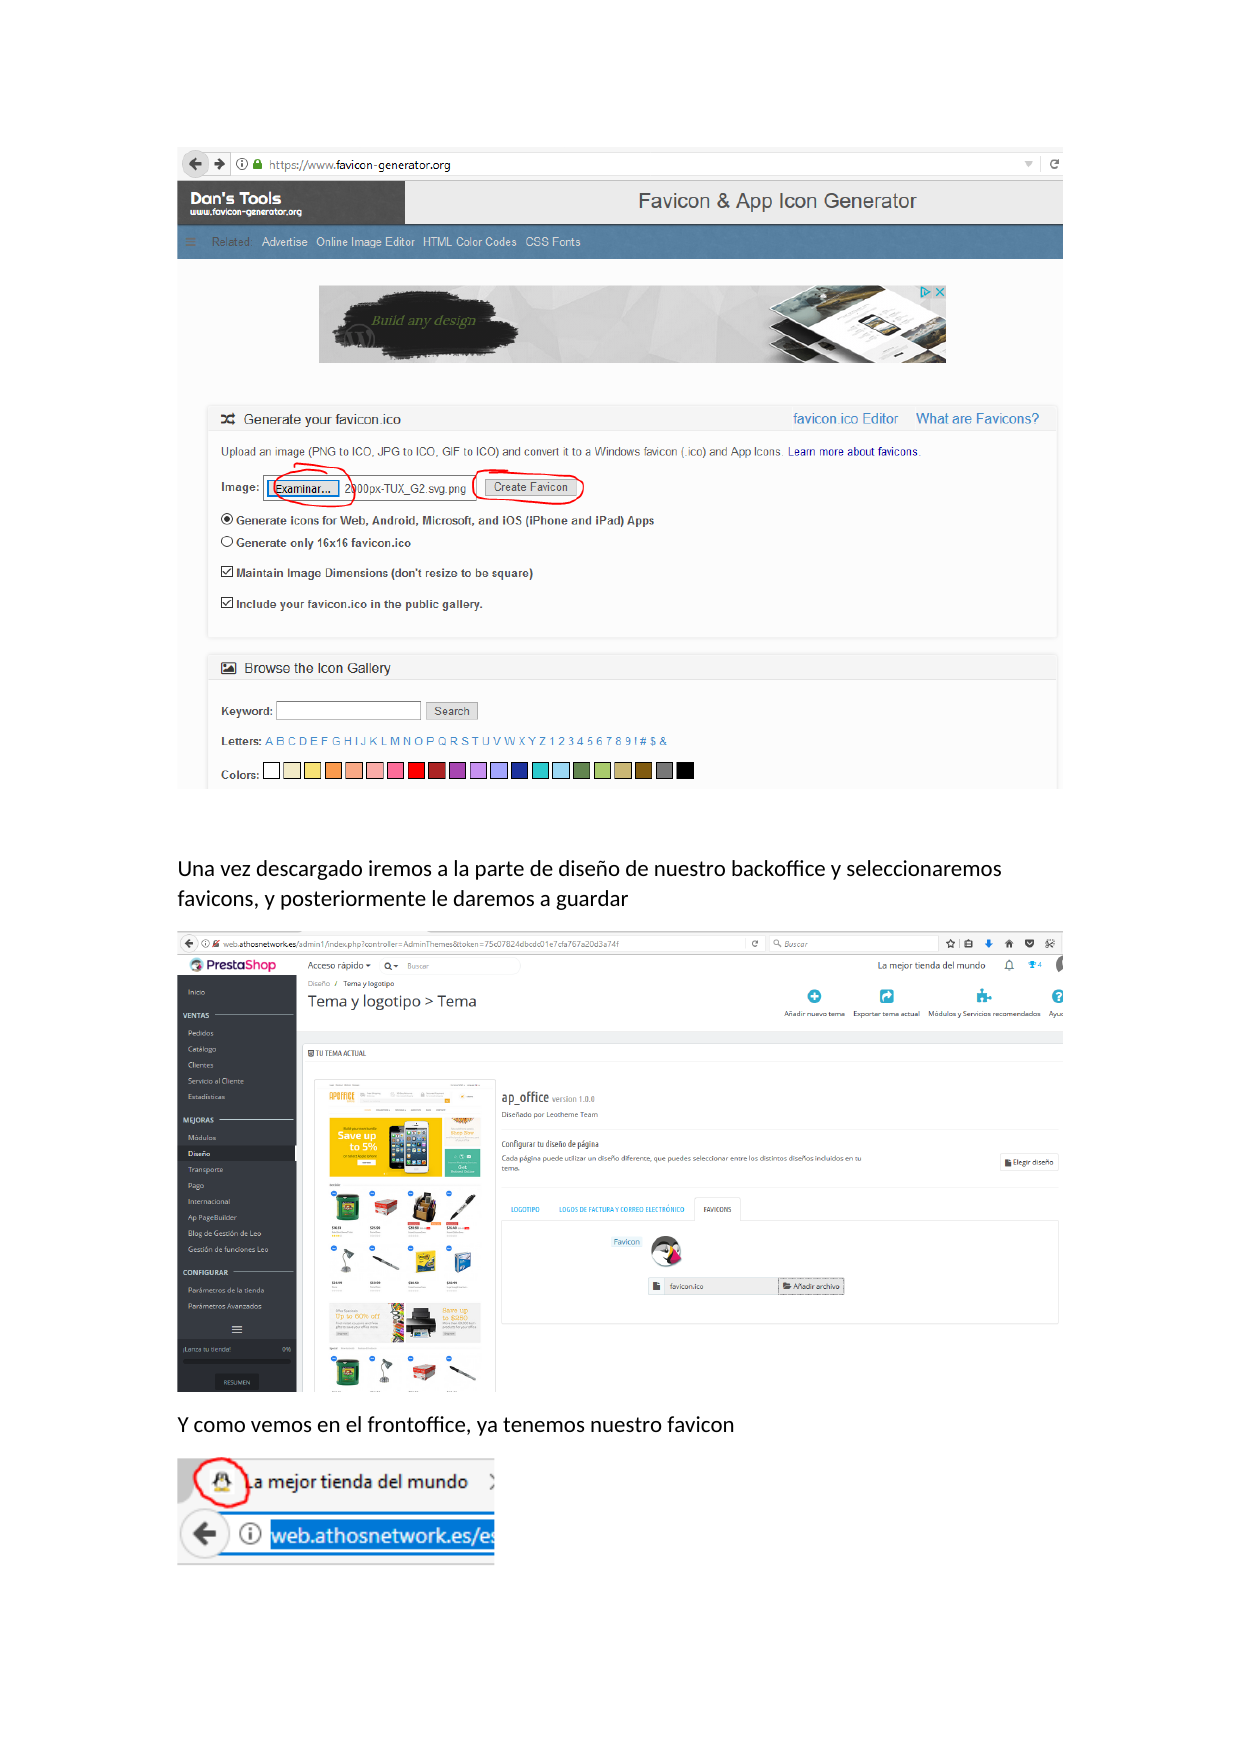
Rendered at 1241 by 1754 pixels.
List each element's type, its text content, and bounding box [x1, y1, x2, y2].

text Una vez descargado iremos a la parte de diseño de nuestro backoffice y seleccionaremos favicons, y posteriormente le daremos a guardar [177, 854, 1063, 912]
picture [177, 1457, 495, 1573]
text Y como vemos en el frontoffice, ya tenemos nuestro favicon [177, 1410, 1063, 1438]
picture [177, 147, 1063, 789]
picture [177, 931, 1063, 1392]
